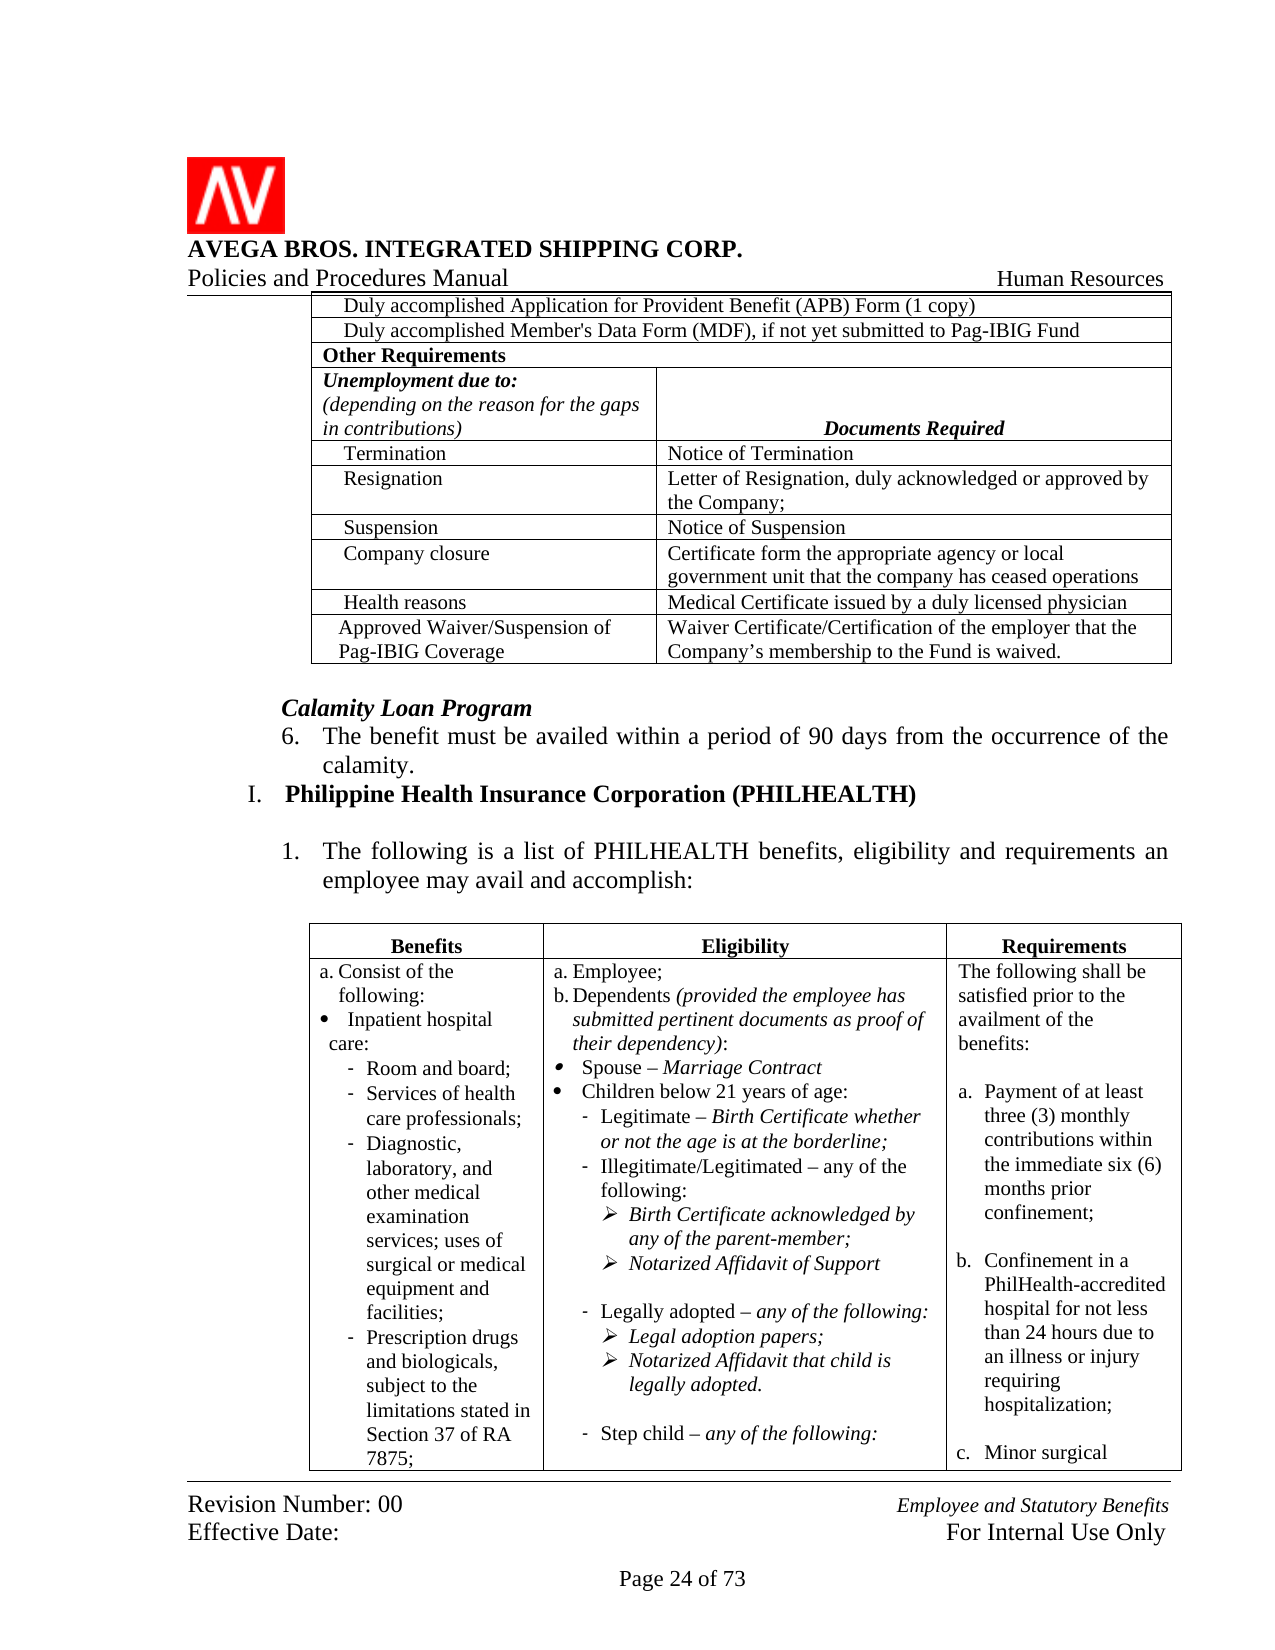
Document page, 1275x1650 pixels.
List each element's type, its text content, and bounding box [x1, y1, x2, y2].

table_cell Unemployment due to: (depending on the reason for the gaps in contributions) [312, 368, 656, 440]
table_cell Approved Waiver/Suspension of Pag-IBIG Coverage [312, 615, 656, 663]
table_header Eligibility [544, 924, 946, 958]
picture [187, 157, 285, 234]
table_cell Waiver Certificate/Certification of the employer that the Company’s membership to the Fund is waived. [657, 615, 1171, 663]
table_cell Notice of Suspension [657, 515, 1171, 539]
table_cell Company closure [312, 540, 656, 588]
table_cell Resignation [312, 466, 656, 514]
table_cell Health reasons [312, 590, 656, 614]
list The benefit must be availed within a period of 90 days from the occurrence of the calamity. [281, 721, 1170, 779]
list Calamity Loan Program [281, 693, 1170, 721]
list Philippine Health Insurance Corporation (PHILHEALTH) [247, 779, 1170, 808]
table_cell Duly accomplished Member's Data Form (MDF), if not yet submitted to Pag-IBIG Fund [312, 318, 1171, 342]
table_cell Other Requirements [312, 343, 1171, 367]
table_header Requirements [947, 924, 1181, 958]
table_cell Suspension [312, 515, 656, 539]
table_cell Certificate form the appropriate agency or local government unit that the company has ceased operations [657, 540, 1171, 588]
table_header Benefits [310, 924, 543, 958]
list The following is a list of PHILHEALTH benefits, eligibility and requirements an employee may avail and accomplish: [281, 836, 1170, 894]
table_cell Duly accomplished Application for Provident Benefit (APB) Form (1 copy) [312, 293, 1171, 317]
table_cell Letter of Resignation, duly acknowledged or approved by the Company; [657, 466, 1171, 514]
table_cell Termination [312, 441, 656, 465]
table_cell Notice of Termination [657, 441, 1171, 465]
table_cell Medical Certificate issued by a duly licensed physician [657, 590, 1171, 614]
table_cell Documents Required [657, 368, 1171, 440]
